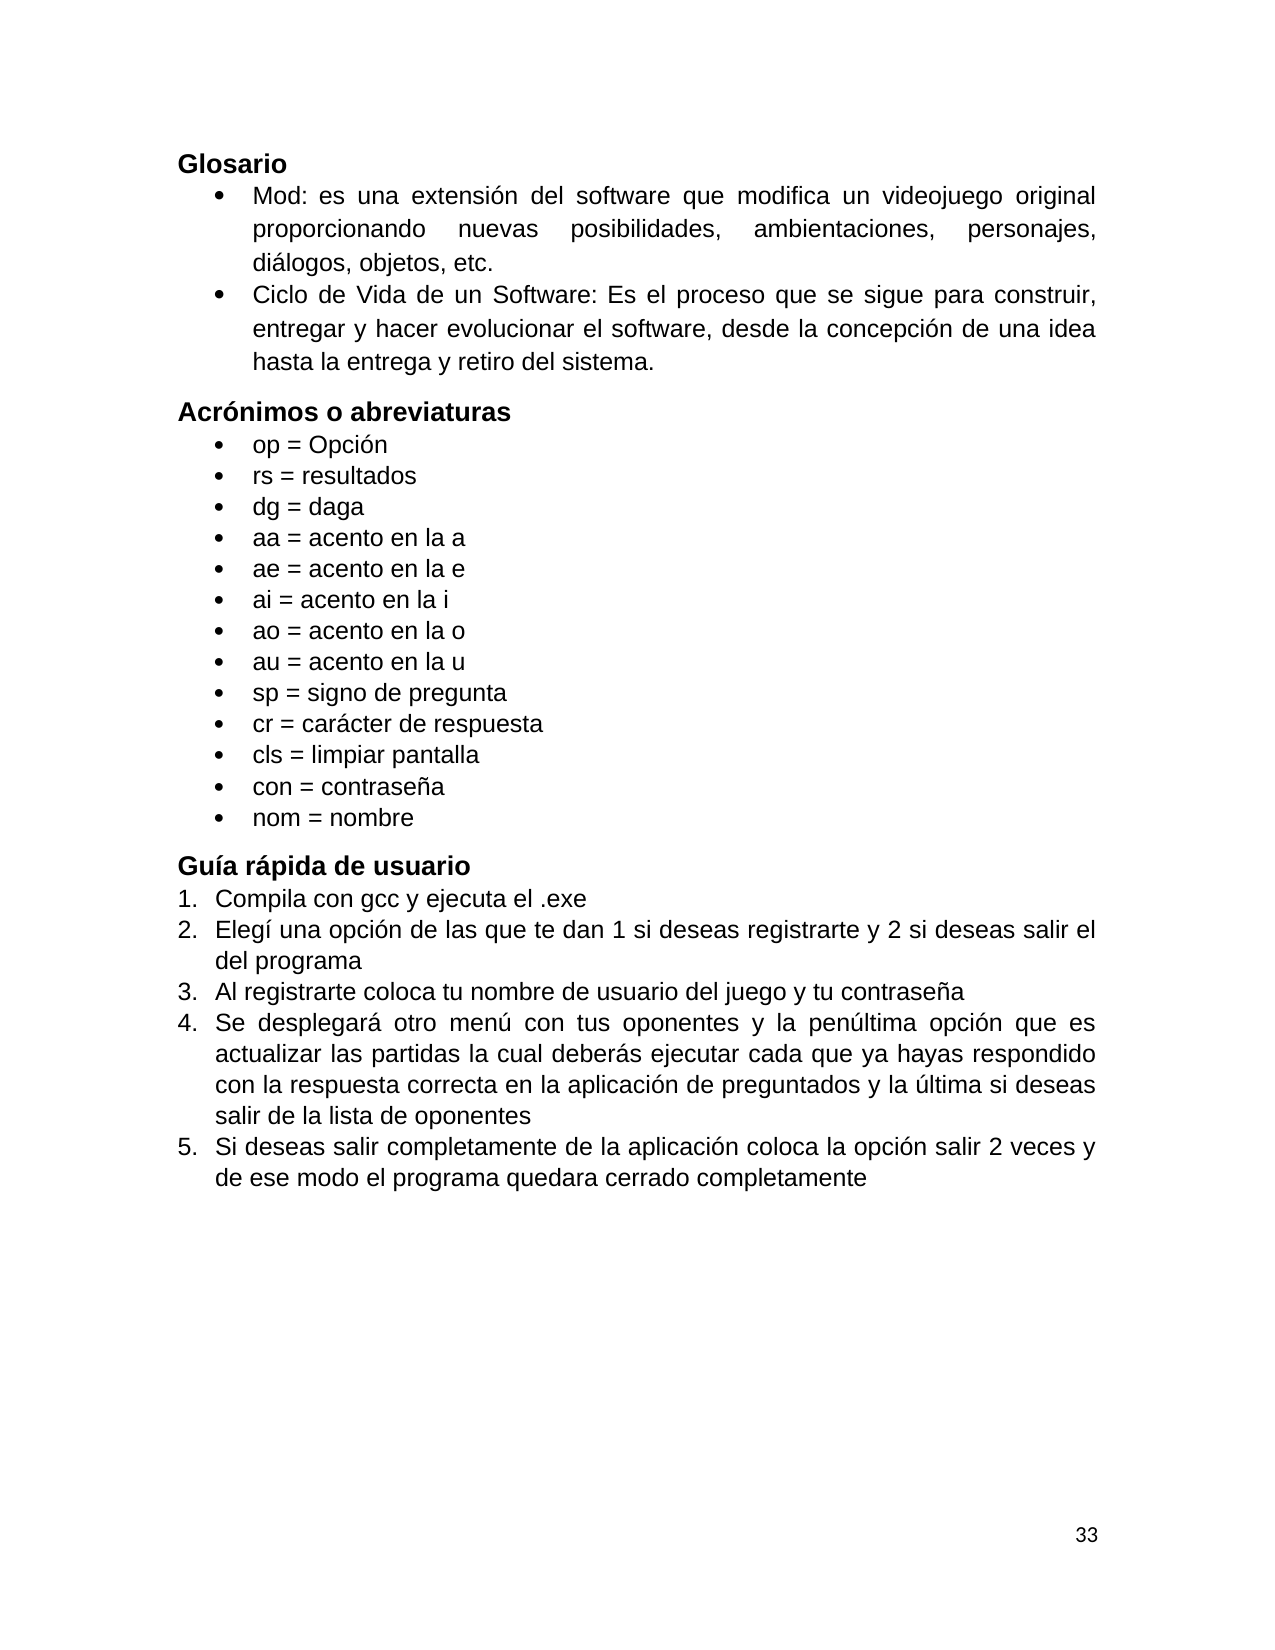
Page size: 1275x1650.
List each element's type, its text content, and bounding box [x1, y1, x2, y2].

list Si deseas salir completamente de la aplicación coloca la opción salir 2 veces y de ese modo el programa quedara cerrado completamente [177, 1132, 1098, 1192]
list Compila con gcc y ejecuta el .exe [177, 884, 1098, 913]
subtitle Acrónimos o abreviaturas [177, 396, 1098, 428]
list au = acento en la u [215, 647, 1098, 676]
list nom = nombre [215, 803, 1098, 831]
list ae = acento en la e [215, 554, 1098, 583]
list cls = limpiar pantalla [215, 741, 1098, 769]
list con = contraseña [215, 772, 1098, 800]
list aa = acento en la a [215, 523, 1098, 552]
list Ciclo de Vida de un Software: Es el proceso que se sigue para construir, entregar y hacer evolucionar el software, desde la concepción de una idea hasta la entrega y retiro del sistema. [215, 281, 1098, 375]
list ai = acento en la i [215, 585, 1098, 614]
subtitle Guía rápida de usuario [177, 850, 1098, 882]
list rs = resultados [215, 461, 1098, 490]
list ao = acento en la o [215, 616, 1098, 645]
list Mod: es una extensión del software que modifica un videojuego original proporcionando nuevas posibilidades, ambientaciones, personajes, diálogos, objetos, etc. [215, 181, 1098, 276]
list dg = daga [215, 492, 1098, 521]
subtitle Glosario [177, 148, 1098, 179]
list op = Opción [215, 430, 1098, 459]
list Elegí una opción de las que te dan 1 si deseas registrarte y 2 si deseas salir el del programa [177, 915, 1098, 975]
list Al registrarte coloca tu nombre de usuario del juego y tu contraseña [177, 977, 1098, 1006]
list sp = signo de pregunta [215, 678, 1098, 707]
list cr = carácter de respuesta [215, 709, 1098, 738]
list Se desplegará otro menú con tus oponentes y la penúltima opción que es actualizar las partidas la cual deberás ejecutar cada que ya hayas respondido con la respuesta correcta en la aplicación de preguntados y la última si deseas salir de la lista de oponentes [177, 1008, 1098, 1130]
